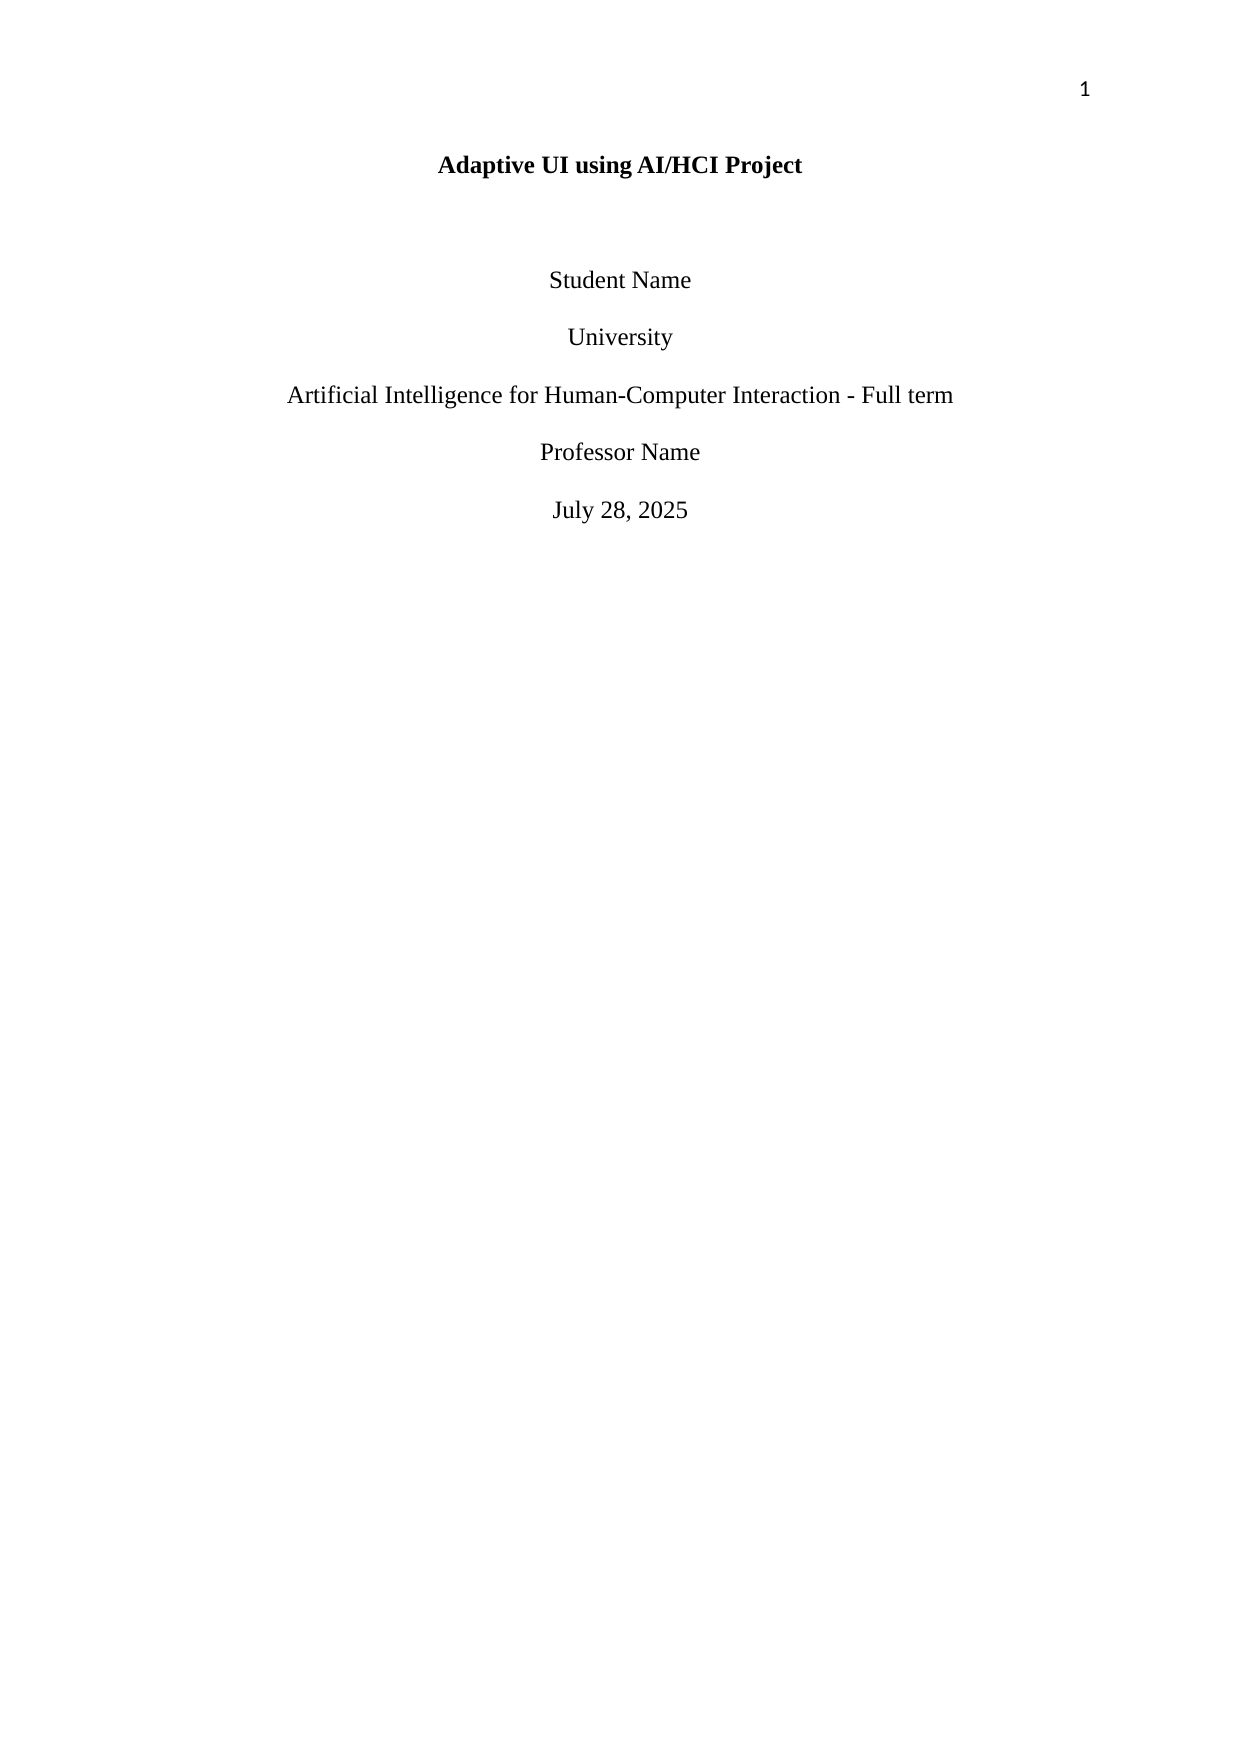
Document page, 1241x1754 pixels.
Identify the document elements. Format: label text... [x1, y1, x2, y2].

text University [150, 322, 1090, 351]
text Student Name [150, 265, 1090, 294]
text Adaptive UI using AI/HCI Project [150, 150, 1090, 179]
text Professor Name [150, 437, 1090, 466]
text July 28, 2025 [150, 495, 1090, 524]
text Artificial Intelligence for Human-Computer Interaction - Full term [150, 380, 1090, 409]
